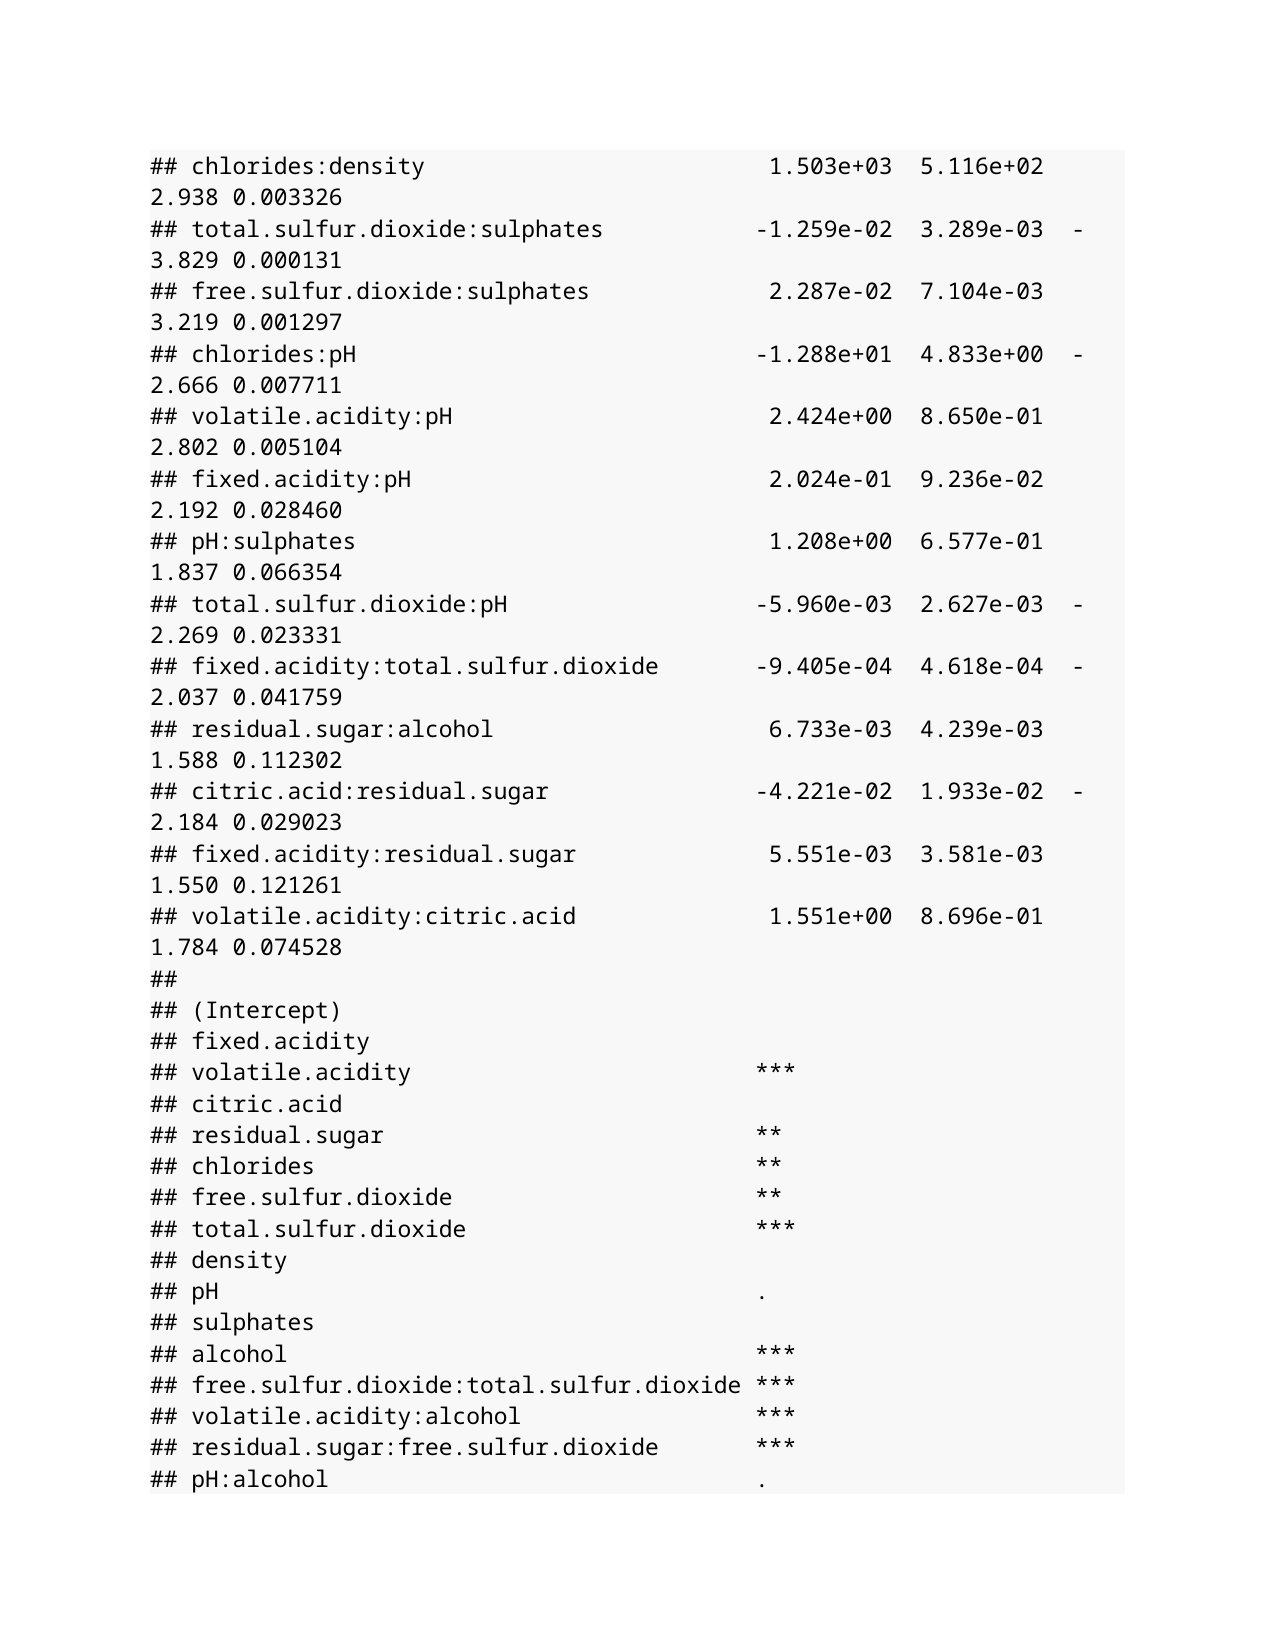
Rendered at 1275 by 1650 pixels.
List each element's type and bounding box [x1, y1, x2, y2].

text [150, 150, 1125, 1494]
